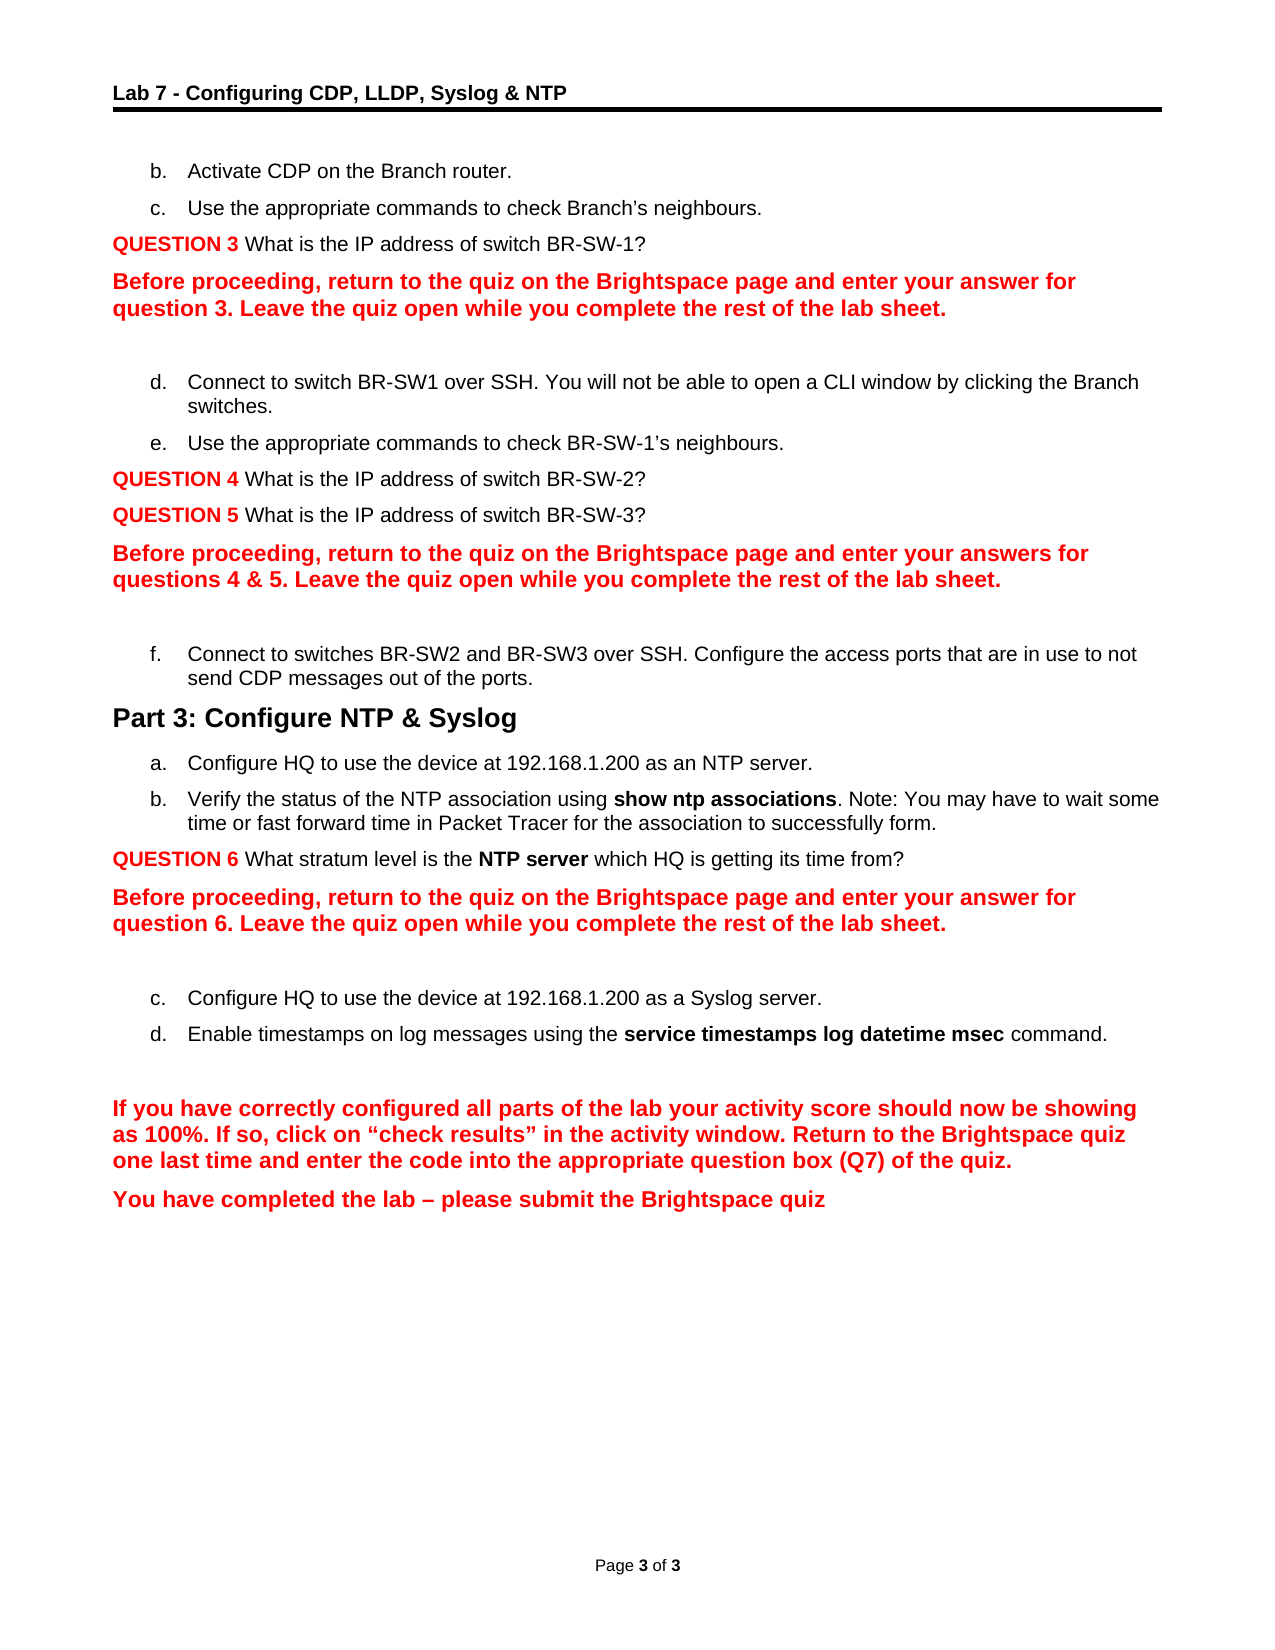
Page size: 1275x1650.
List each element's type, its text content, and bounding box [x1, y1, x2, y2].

text Before proceeding, return to the quiz on the Brightspace page and enter your answers for questions 4 & 5. Leave the quiz open while you complete the rest of the lab sheet. [112, 540, 1162, 592]
subtitle Configure NTP & Syslog [112, 702, 1162, 733]
list Configure HQ to use the device at 192.168.1.200 as a Syslog server. [150, 985, 1162, 1009]
list Use the appropriate commands to check BR-SW-1’s neighbours. [150, 430, 1162, 454]
text QUESTION 3 What is the IP address of switch BR-SW-1? [112, 232, 1162, 256]
text QUESTION 6 What stratum level is the NTP server which HQ is getting its time from? [112, 847, 1162, 871]
text Before proceeding, return to the quiz on the Brightspace page and enter your answer for question 3. Leave the quiz open while you complete the rest of the lab sheet. [112, 268, 1162, 321]
list Use the appropriate commands to check Branch’s neighbours. [150, 195, 1162, 219]
text If you have correctly configured all parts of the lab your activity score should now be showing as 100%. If so, click on “check results” in the activity window. Return to the Brightspace quiz one last time and enter the code into the appropriate question box (Q7) of the quiz. [112, 1095, 1162, 1174]
list Activate CDP on the Branch router. [150, 159, 1162, 183]
list Verify the status of the NTP association using show ntp associations. Note: You may have to wait some time or fast forward time in Packet Tracer for the association to successfully form. [150, 787, 1162, 835]
text Before proceeding, return to the quiz on the Brightspace page and enter your answer for question 6. Leave the quiz open while you complete the rest of the lab sheet. [112, 884, 1162, 936]
text QUESTION 5 What is the IP address of switch BR-SW-3? [112, 503, 1162, 527]
list Configure HQ to use the device at 192.168.1.200 as an NTP server. [150, 750, 1162, 774]
list Connect to switches BR-SW2 and BR-SW3 over SSH. Configure the access ports that are in use to not send CDP messages out of the ports. [150, 641, 1162, 689]
list Enable timestamps on log messages using the service timestamps log datetime msec command. [150, 1022, 1162, 1046]
list Connect to switch BR-SW1 over SSH. You will not be able to open a CLI window by clicking the Branch switches. [150, 370, 1162, 418]
text QUESTION 4 What is the IP address of switch BR-SW-2? [112, 467, 1162, 491]
text You have completed the lab – please submit the Brightspace quiz [112, 1186, 1162, 1213]
